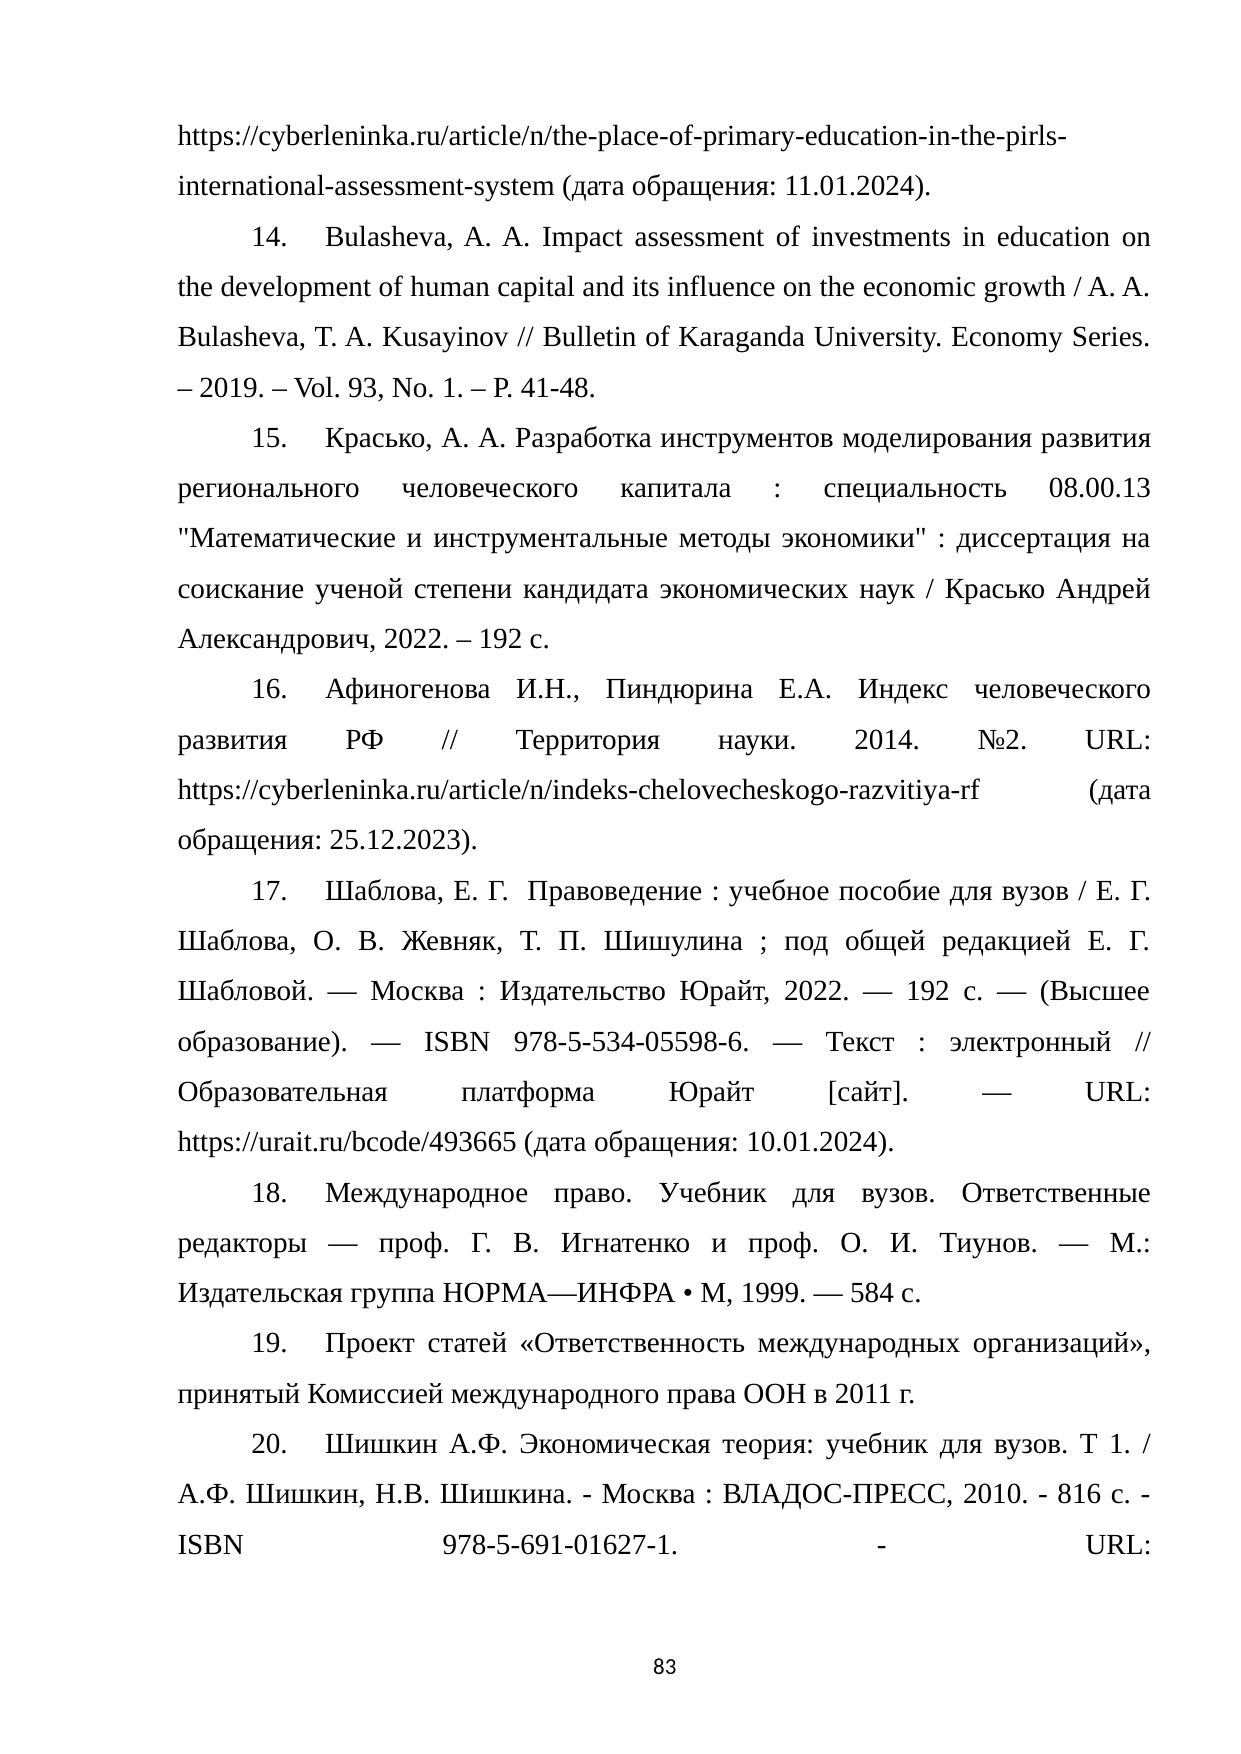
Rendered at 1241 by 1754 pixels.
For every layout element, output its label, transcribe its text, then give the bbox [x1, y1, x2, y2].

list Проект статей «Ответственность международных организаций», принятый Комиссией международного права ООН в 2011 г. [177, 1326, 1152, 1409]
list Международное право. Учебник для вузов. Ответственные редакторы — проф. Г. В. Игнатенко и проф. О. И. Тиунов. — М.: Издательская группа НОРМА—ИНФРА • М, 1999. — 584 с. [177, 1175, 1152, 1309]
list Красько, А. А. Разработка инструментов моделирования развития регионального человеческого капитала : специальность 08.00.13 "Математические и инструментальные методы экономики" : диссертация на соискание ученой степени кандидата экономических наук / Красько Андрей Александрович, 2022. – 192 с. [177, 420, 1152, 655]
list Шаблова, Е. Г. Правоведение : учебное пособие для вузов / Е. Г. Шаблова, О. В. Жевняк, Т. П. Шишулина ; под общей редакцией Е. Г. Шабловой. — Москва : Издательство Юрайт, 2022. — 192 с. — (Высшее образование). — ISBN 978-5-534-05598-6. — Текст : электронный // Образовательная платформа Юрайт [сайт]. — URL: https://urait.ru/bcode/493665 (дата обращения: 10.01.2024). [177, 873, 1152, 1158]
list Bulasheva, A. A. Impact assessment of investments in education on the development of human capital and its influence on the economic growth / A. A. Bulasheva, T. A. Kusayinov // Bulletin of Karaganda University. Economy Series. – 2019. – Vol. 93, No. 1. – P. 41-48. [177, 219, 1152, 403]
list Афиногенова И.Н., Пиндюрина Е.А. Индекс человеческого развития РФ // Территория науки. 2014. №2. URL: https://cyberleninka.ru/article/n/indeks-chelovecheskogo-razvitiya-rf (дата обращения: 25.12.2023). [177, 672, 1152, 856]
